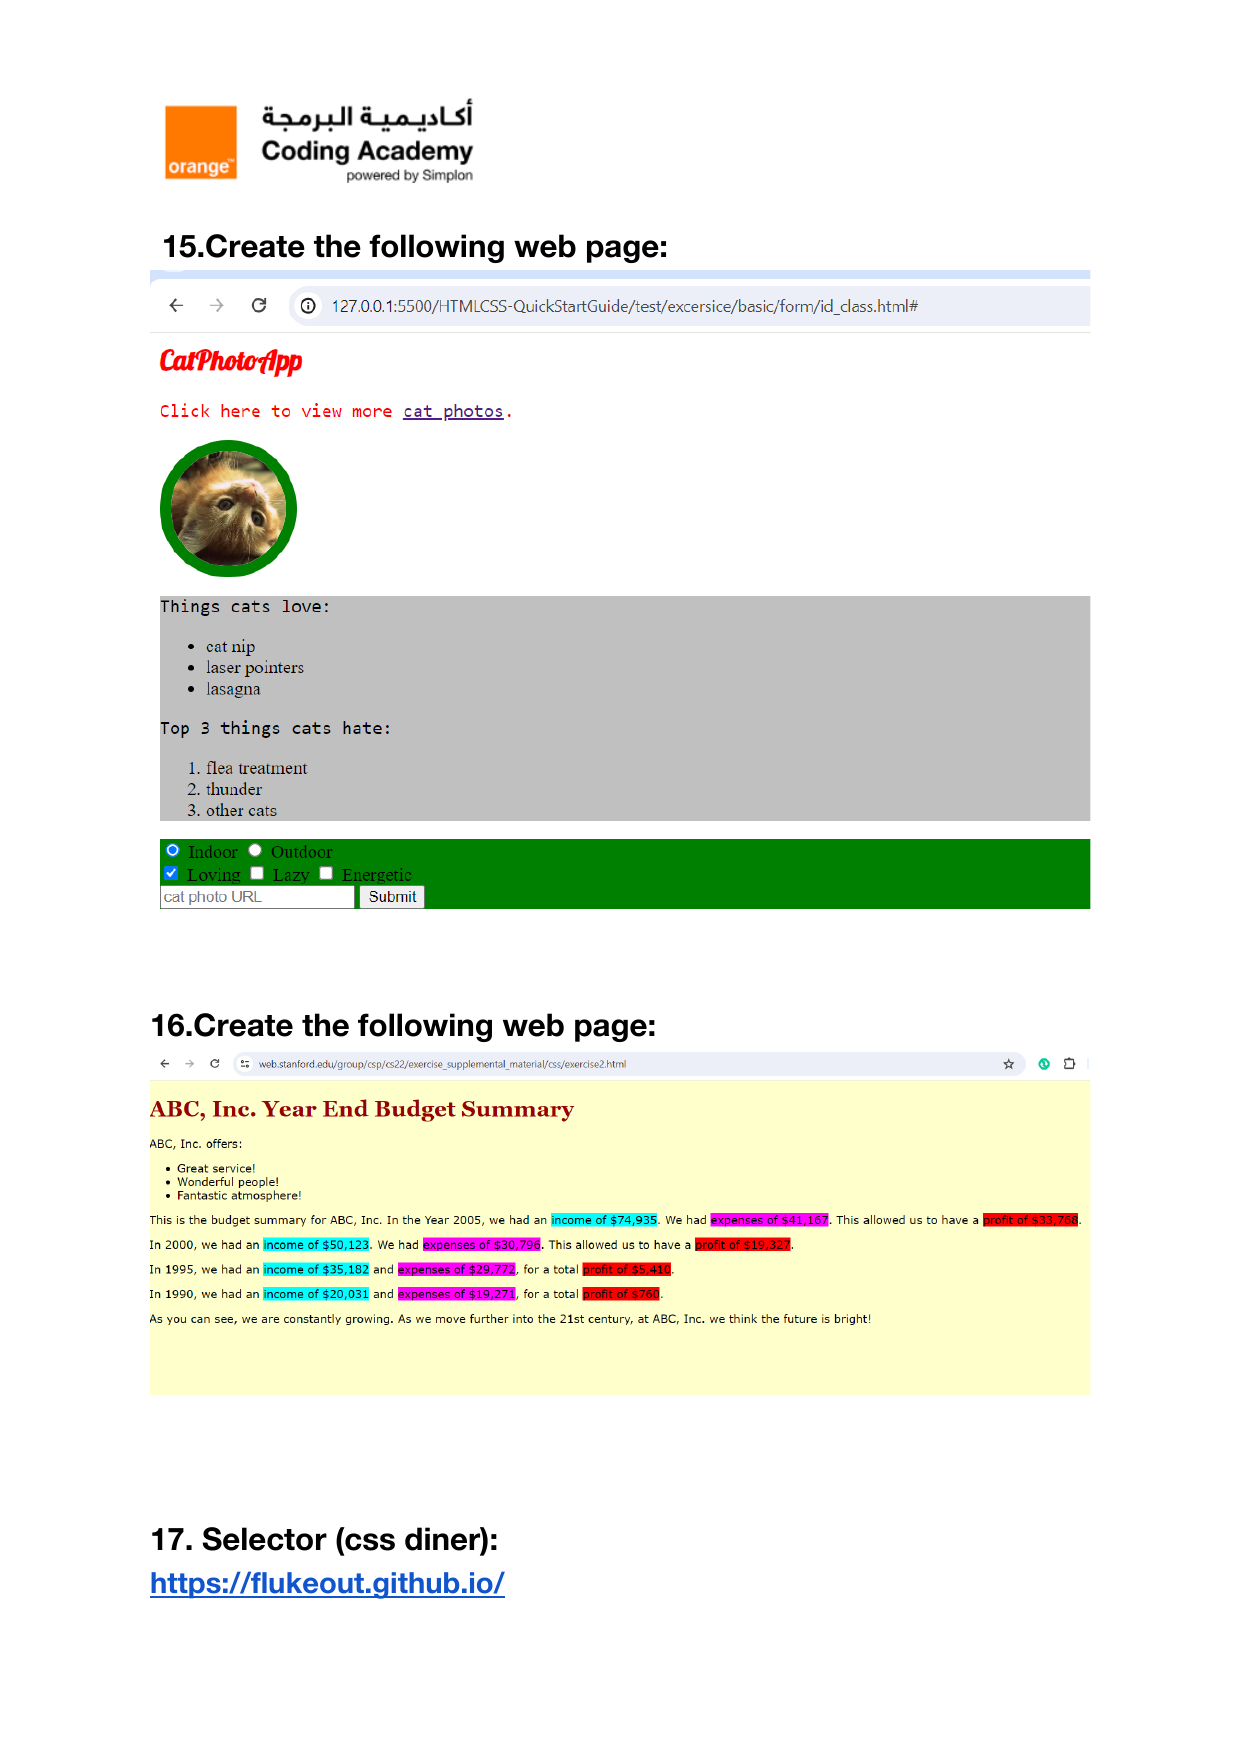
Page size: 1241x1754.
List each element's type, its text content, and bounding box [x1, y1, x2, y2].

text 16.Create the following web page: [150, 1006, 1090, 1045]
picture [150, 270, 1091, 942]
picture [150, 1051, 1091, 1395]
text 15.Create the following web page: [150, 227, 1090, 270]
picture [150, 75, 550, 223]
text https://flukeout.github.io/ [150, 1565, 1090, 1602]
text 17. Selector (css diner): [150, 1519, 1090, 1559]
